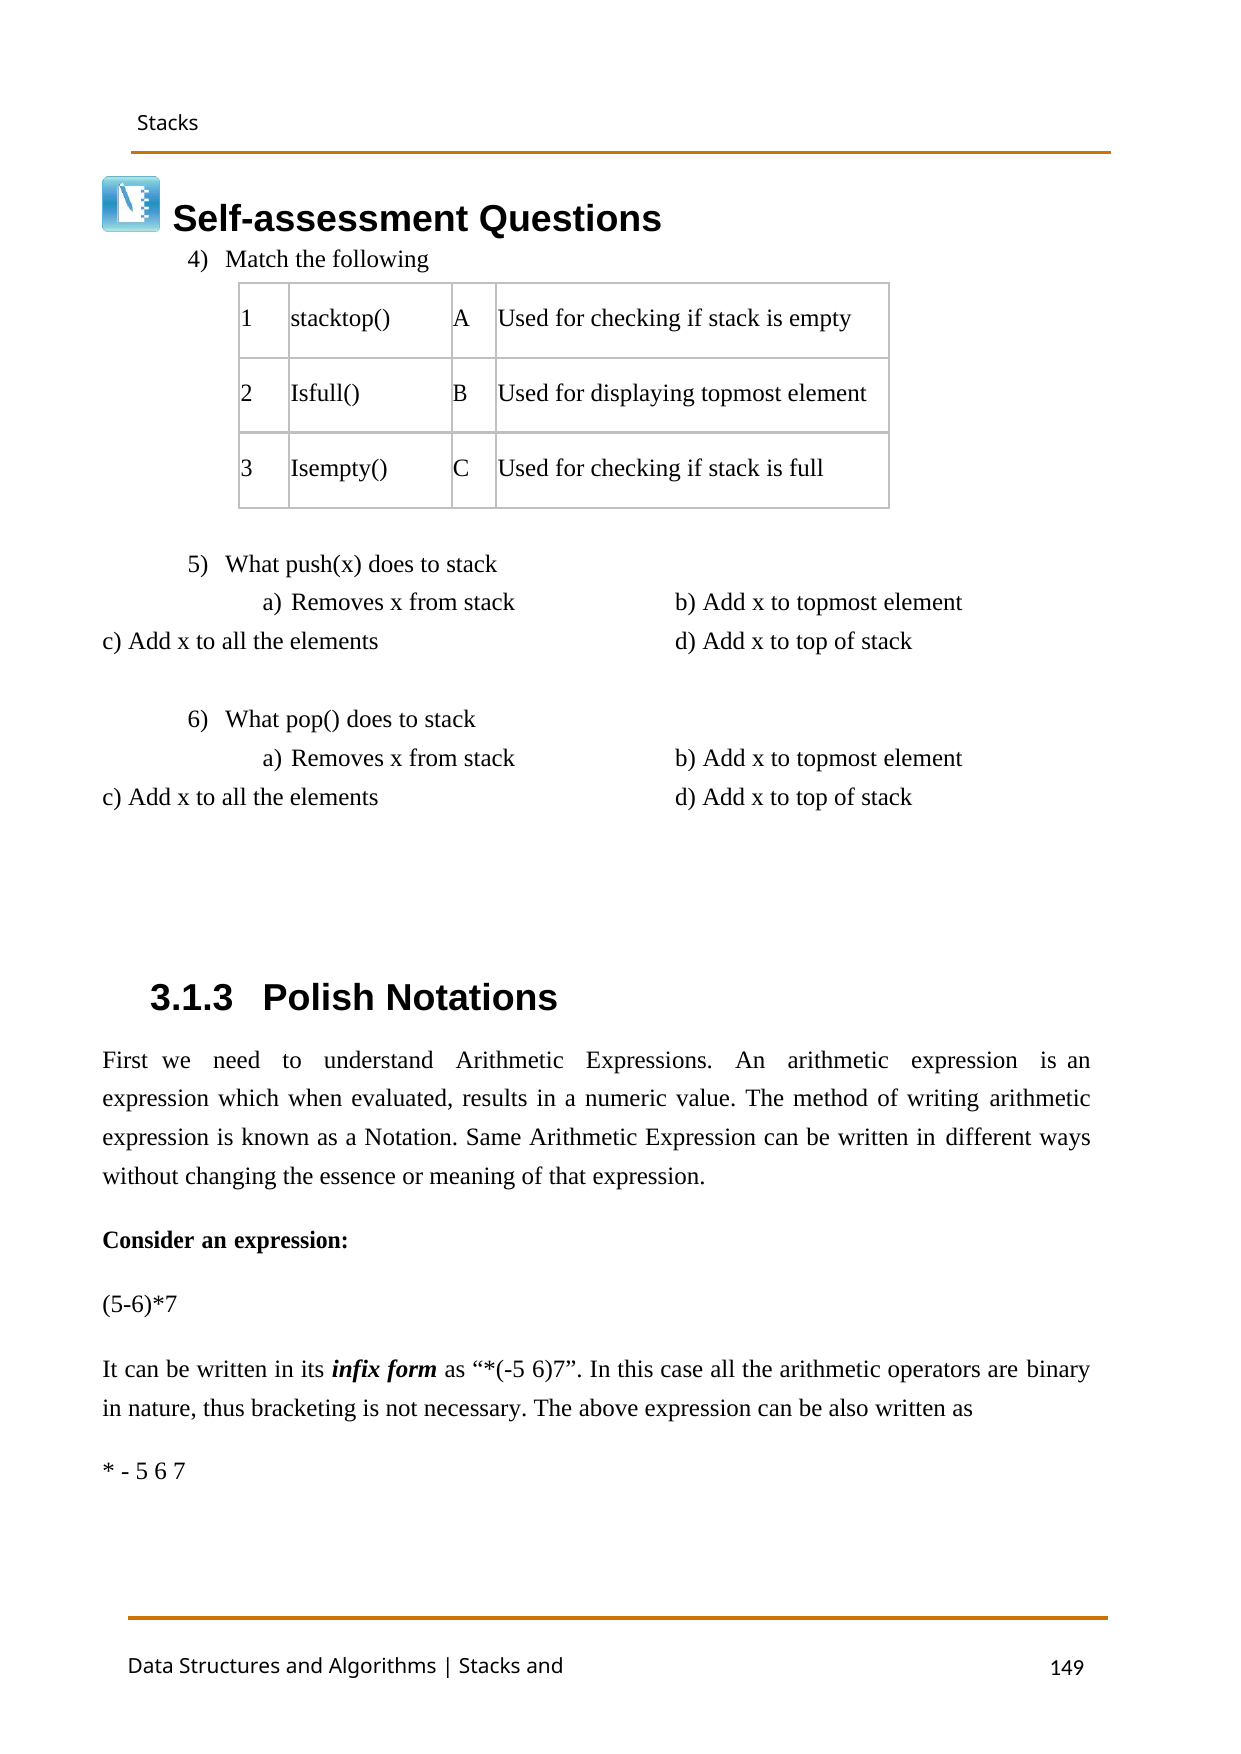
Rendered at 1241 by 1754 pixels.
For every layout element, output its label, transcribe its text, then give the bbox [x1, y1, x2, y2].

table_cell Used for checking if stack is full [497, 434, 888, 507]
table_header Used for checking if stack is empty [497, 284, 888, 357]
table_cell B [453, 359, 495, 431]
picture [102, 176, 160, 232]
table_cell C [453, 434, 495, 507]
text c) Add x to all the elements d) Add x to top of stack [102, 782, 1167, 810]
table_cell Isfull() [290, 359, 451, 431]
table_header stacktop() [290, 284, 451, 357]
table_header A [453, 284, 495, 357]
text (5-6)*7 [102, 1289, 1167, 1318]
text First we need to understand Arithmetic Expressions. An arithmetic expression is an expression which when evaluated, results in a numeric value. The method of writing arithmetic expression is known as a Notation. Same Arithmetic Expression can be written in different ways without changing the essence or meaning of that expression. [102, 1045, 1091, 1190]
text * - 5 6 7 [102, 1456, 1167, 1485]
text It can be written in its infix form as “*(-5 6)7”. In this case all the arithmetic operators are binary in nature, thus bracketing is not necessary. The above expression can be also written as [102, 1354, 1090, 1422]
text c) Add x to all the elements d) Add x to top of stack [102, 626, 1167, 655]
text Self-assessment Questions [102, 177, 1167, 239]
table_header 1 [240, 284, 288, 357]
list Removes x from stack b) Add x to topmost element [262, 743, 1167, 771]
text Consider an expression: [102, 1225, 1167, 1254]
table_cell Used for displaying topmost element [497, 359, 888, 431]
list What pop() does to stack [187, 704, 1167, 733]
list Polish Notations [150, 975, 1167, 1018]
list Removes x from stack b) Add x to topmost element [262, 587, 1167, 616]
table_cell Isempty() [290, 434, 451, 507]
list Match the following [187, 244, 1167, 273]
list What push(x) does to stack [187, 549, 1167, 577]
table_cell 3 [240, 434, 288, 507]
table_cell 2 [240, 359, 288, 431]
